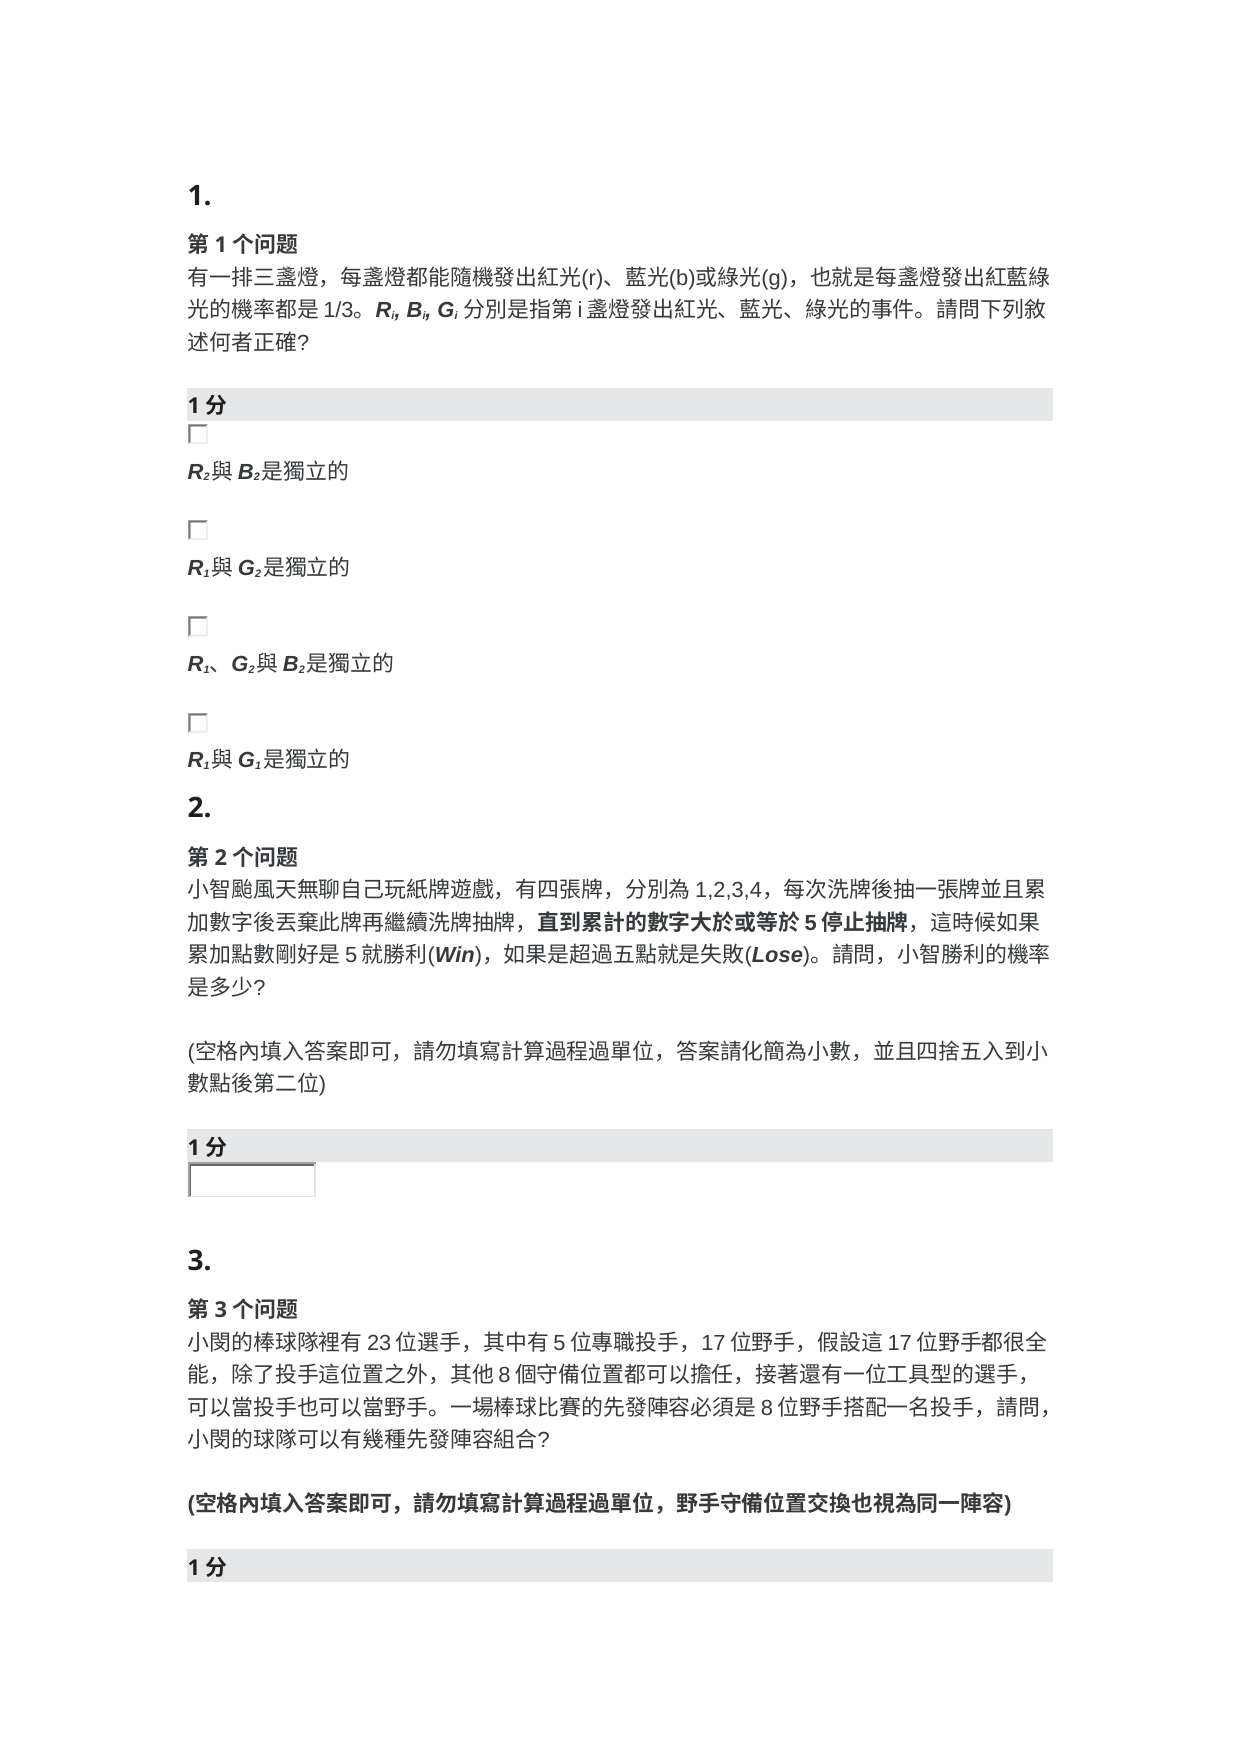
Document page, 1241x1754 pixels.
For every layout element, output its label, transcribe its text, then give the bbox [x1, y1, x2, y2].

text 第 3 个问题 [187, 1292, 1053, 1324]
text 1 分 [187, 1129, 1053, 1162]
text 有一排三盞燈，每盞燈都能隨機發出紅光(r)、藍光(b)或綠光(g)，也就是每盞燈發出紅藍綠光的機率都是1/3。Ri, Bi, Gi 分別是指第i盞燈發出紅光、藍光、綠光的事件。請問下列敘述何者正確? [187, 259, 1053, 357]
text 小智颱風天無聊自己玩紙牌遊戲，有四張牌，分別為1,2,3,4，每次洗牌後抽一張牌並且累加數字後丟棄此牌再繼續洗牌抽牌，直到累計的數字大於或等於5停止抽牌，這時候如果累加點數剛好是5就勝利(Win)，如果是超過五點就是失敗(Lose)。請問，小智勝利的機率是多少? [187, 872, 1053, 1002]
text 小閔的棒球隊裡有23位選手，其中有5位專職投手，17位野手，假設這17位野手都很全能，除了投手這位置之外，其他8個守備位置都可以擔任，接著還有一位工具型的選手，可以當投手也可以當野手。一場棒球比賽的先發陣容必須是8位野手搭配一名投手，請問，小閔的球隊可以有幾種先發陣容組合? [187, 1324, 1053, 1454]
text 1 分 [187, 1549, 1053, 1582]
text (空格內填入答案即可，請勿填寫計算過程過單位，野手守備位置交換也視為同一陣容) [187, 1486, 1053, 1518]
text R1與G1是獨立的 [187, 742, 1053, 774]
text 3. [187, 1227, 1053, 1292]
text (空格內填入答案即可，請勿填寫計算過程過單位，答案請化簡為小數，並且四捨五入到小數點後第二位) [187, 1033, 1053, 1098]
text 2. [187, 774, 1053, 839]
text 第 1 个问题 [187, 227, 1053, 259]
text 第 2 个问题 [187, 839, 1053, 872]
text 1 分 [187, 388, 1053, 421]
text 1. [187, 162, 1053, 227]
text R1、G2與B2是獨立的 [187, 646, 1053, 678]
text R1與G2是獨立的 [187, 549, 1053, 582]
text R2與B2是獨立的 [187, 453, 1053, 486]
